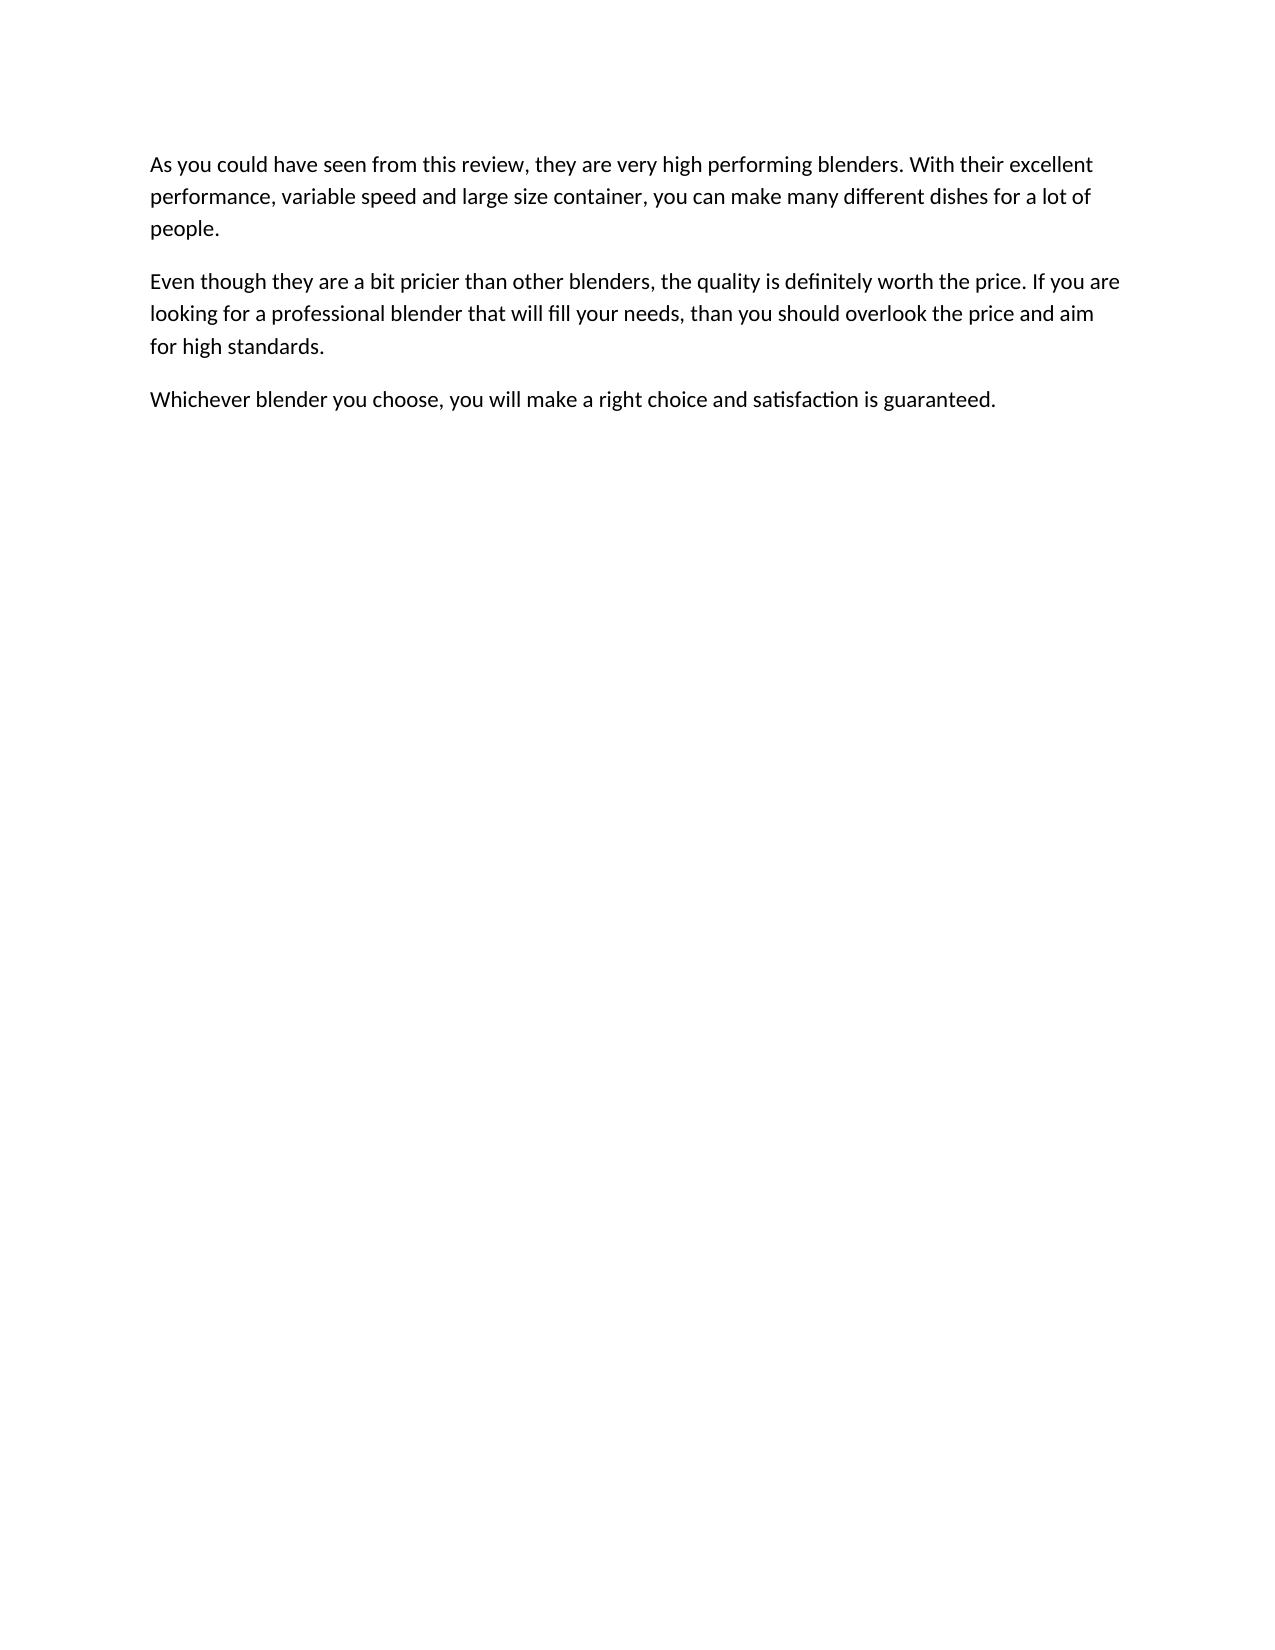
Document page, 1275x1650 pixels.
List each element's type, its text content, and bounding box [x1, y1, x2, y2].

text As you could have seen from this review, they are very high performing blenders. With their excellent performance, variable speed and large size container, you can make many different dishes for a lot of people. [150, 150, 1125, 242]
text Whichever blender you choose, you will make a right choice and satisfaction is guaranteed. [150, 385, 1125, 413]
text Even though they are a bit pricier than other blenders, the quality is definitely worth the price. If you are looking for a professional blender that will fill your needs, than you should overlook the price and aim for high standards. [150, 267, 1125, 360]
